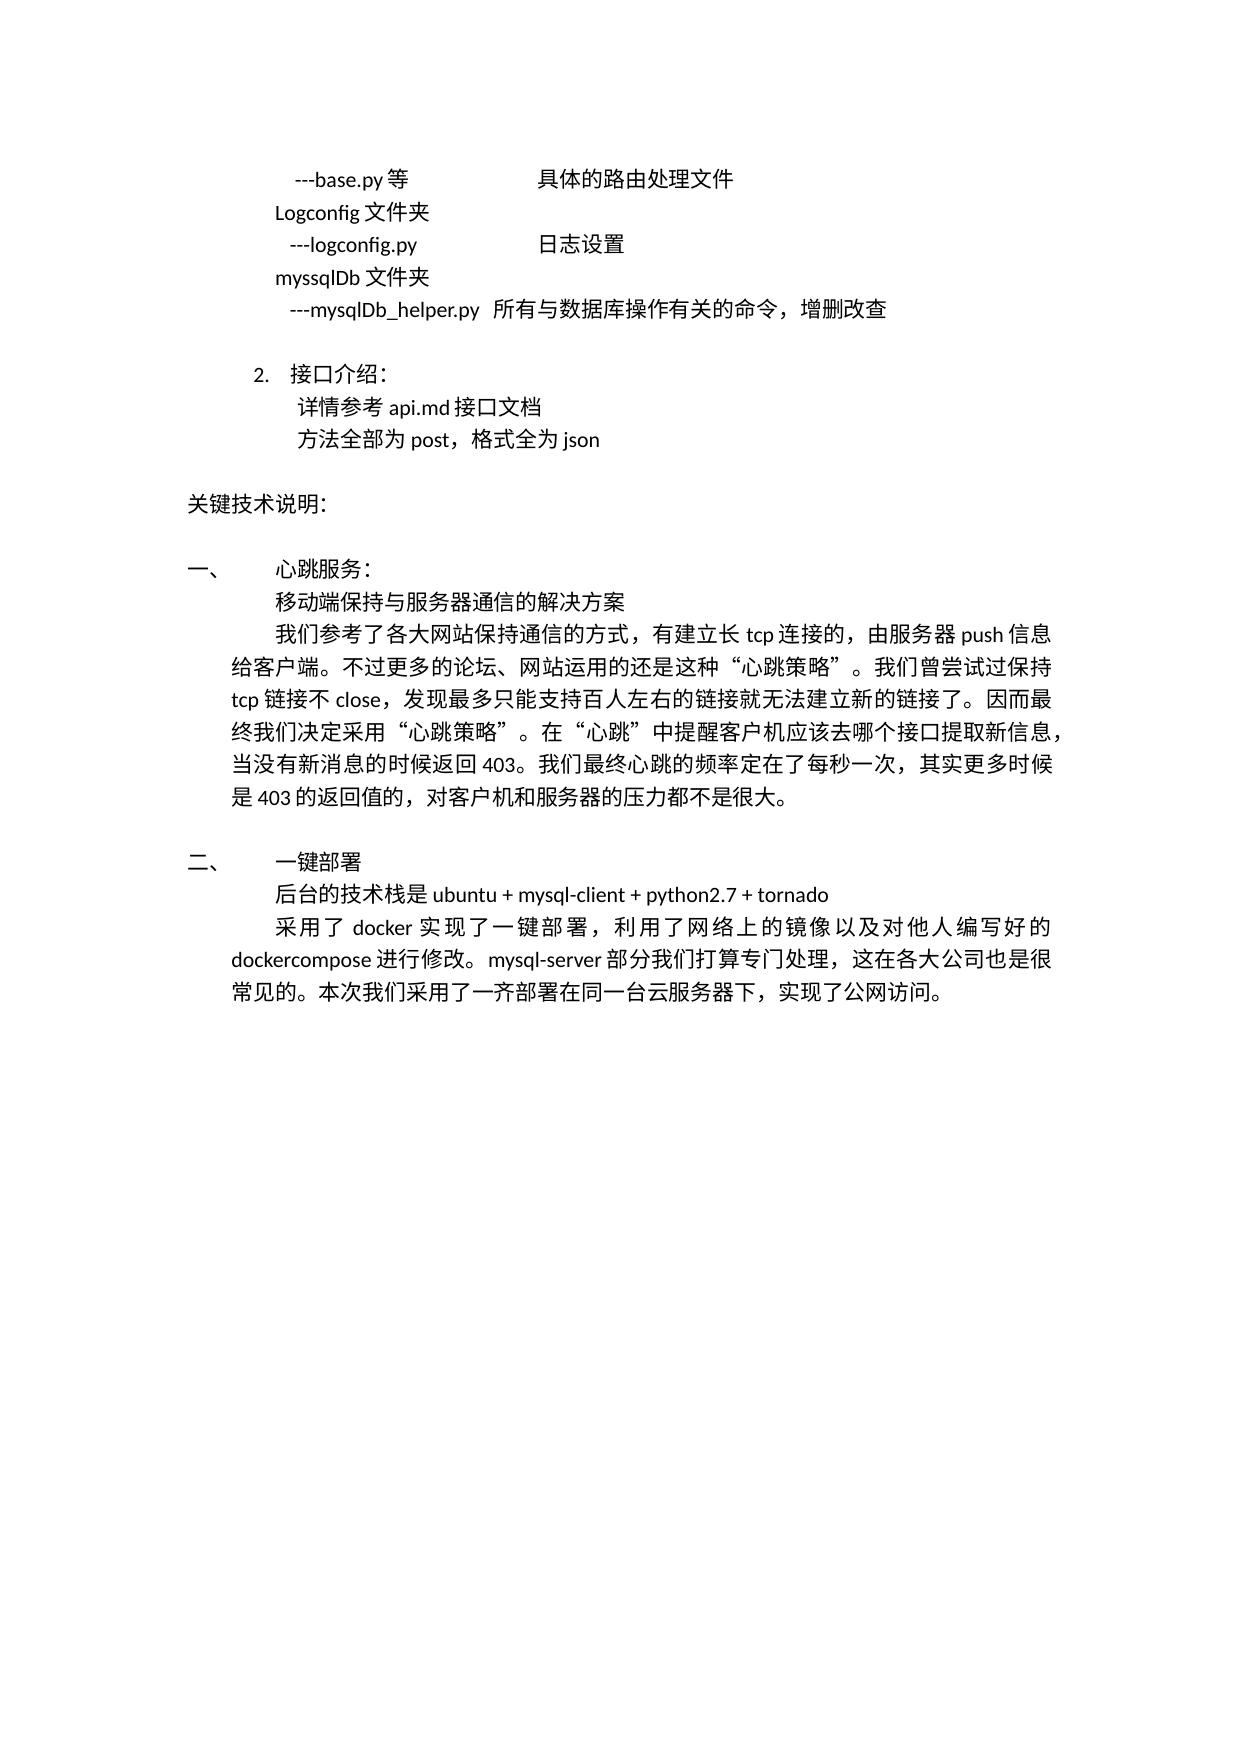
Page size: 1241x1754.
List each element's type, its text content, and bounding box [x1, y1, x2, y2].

list 移动端保持与服务器通信的解决方案 [231, 584, 1053, 617]
list 我们参考了各大网站保持通信的方式，有建立长tcp连接的，由服务器push信息给客户端。不过更多的论坛、网站运用的还是这种“心跳策略”。我们曾尝试过保持tcp链接不close，发现最多只能支持百人左右的链接就无法建立新的链接了。因而最终我们决定采用“心跳策略”。在“心跳”中提醒客户机应该去哪个接口提取新信息，当没有新消息的时候返回403。我们最终心跳的频率定在了每秒一次，其实更多时候是403的返回值的，对客户机和服务器的压力都不是很大。 [231, 617, 1053, 812]
list ---mysqlDb_helper.py 所有与数据库操作有关的命令，增删改查 [231, 292, 1053, 324]
list 心跳服务： [187, 552, 1053, 584]
list ---logconfig.py 日志设置 [231, 227, 1053, 259]
list 详情参考api.md接口文档 [231, 389, 1053, 422]
text 关键技术说明： [187, 487, 1053, 519]
list myssqlDb文件夹 [231, 259, 1053, 292]
list 一键部署 [187, 844, 1053, 877]
list 采用了docker实现了一键部署，利用了网络上的镜像以及对他人编写好的dockercompose进行修改。mysql-server部分我们打算专门处理，这在各大公司也是很常见的。本次我们采用了一齐部署在同一台云服务器下，实现了公网访问。 [231, 909, 1053, 1007]
list 方法全部为post，格式全为json [231, 422, 1053, 454]
list 接口介绍： [253, 357, 1053, 389]
list ---base.py等 具体的路由处理文件 [231, 162, 1053, 194]
list 后台的技术栈是ubuntu + mysql-client + python2.7 + tornado [231, 877, 1053, 909]
list Logconfig文件夹 [231, 194, 1053, 227]
